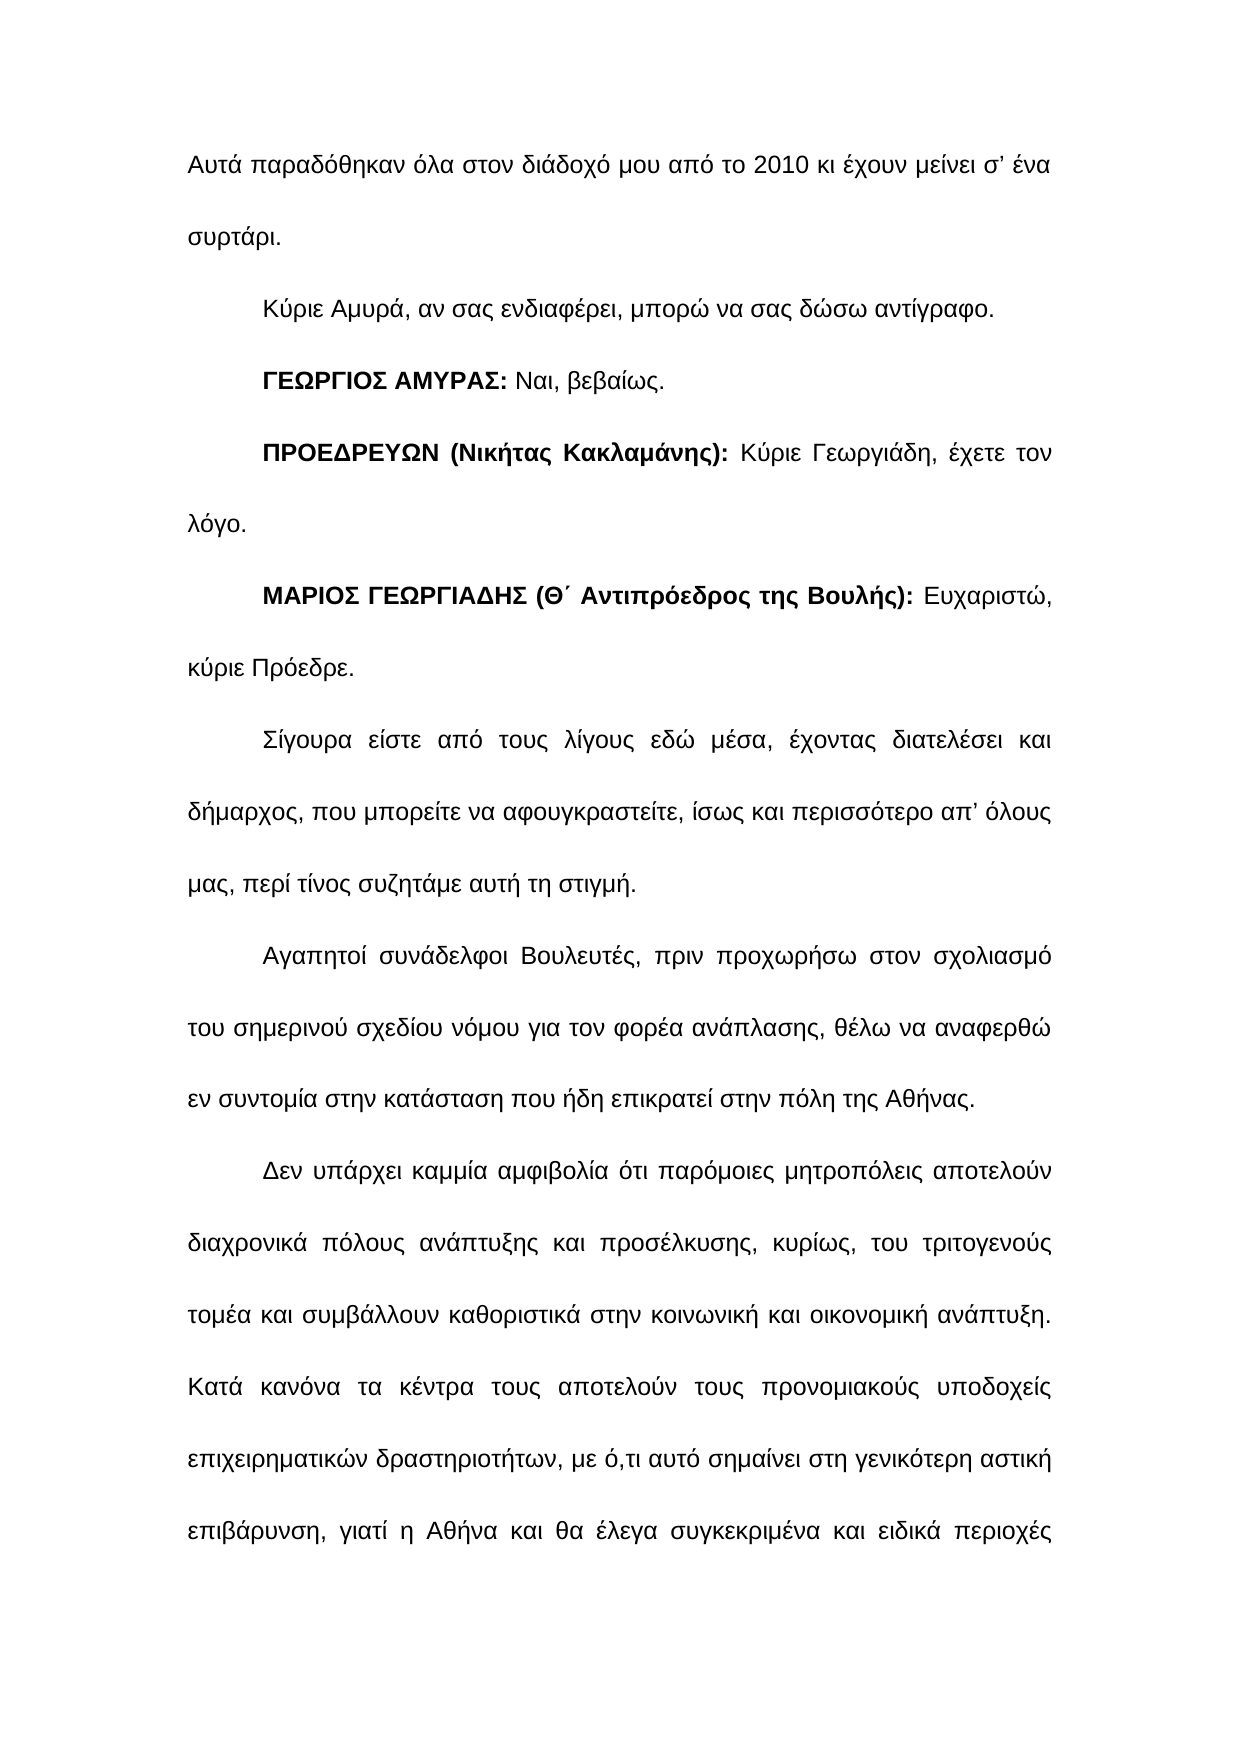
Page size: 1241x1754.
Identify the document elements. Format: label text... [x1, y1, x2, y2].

text Κύριε Αμυρά, αν σας ενδιαφέρει, μπορώ να σας δώσω αντίγραφο. [187, 294, 1053, 322]
text ΓΕΩΡΓΙΟΣ ΑΜΥΡΑΣ: Ναι, βεβαίως. [187, 366, 1053, 394]
text Σίγουρα είστε από τους λίγους εδώ μέσα, έχοντας διατελέσει και δήμαρχος, που μπορείτε να αφουγκραστείτε, ίσως και περισσότερο απ’ όλους μας, περί τίνος συζητάμε αυτή τη στιγμή. [187, 725, 1053, 897]
text ΜΑΡΙΟΣ ΓΕΩΡΓΙΑΔΗΣ (Θ΄ Αντιπρόεδρος της Βουλής): Ευχαριστώ, κύριε Πρόεδρε. [187, 581, 1053, 682]
text Αγαπητοί συνάδελφοι Βουλευτές, πριν προχωρήσω στον σχολιασμό του σημερινού σχεδίου νόμου για τον φορέα ανάπλασης, θέλω να αναφερθώ εν συντομία στην κατάσταση που ήδη επικρατεί στην πόλη της Αθήνας. [187, 941, 1053, 1113]
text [187, 1156, 1053, 1544]
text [187, 150, 1053, 251]
text ΠΡΟΕΔΡΕΥΩΝ (Νικήτας Κακλαμάνης): Κύριε Γεωργιάδη, έχετε τον λόγο. [187, 437, 1053, 538]
